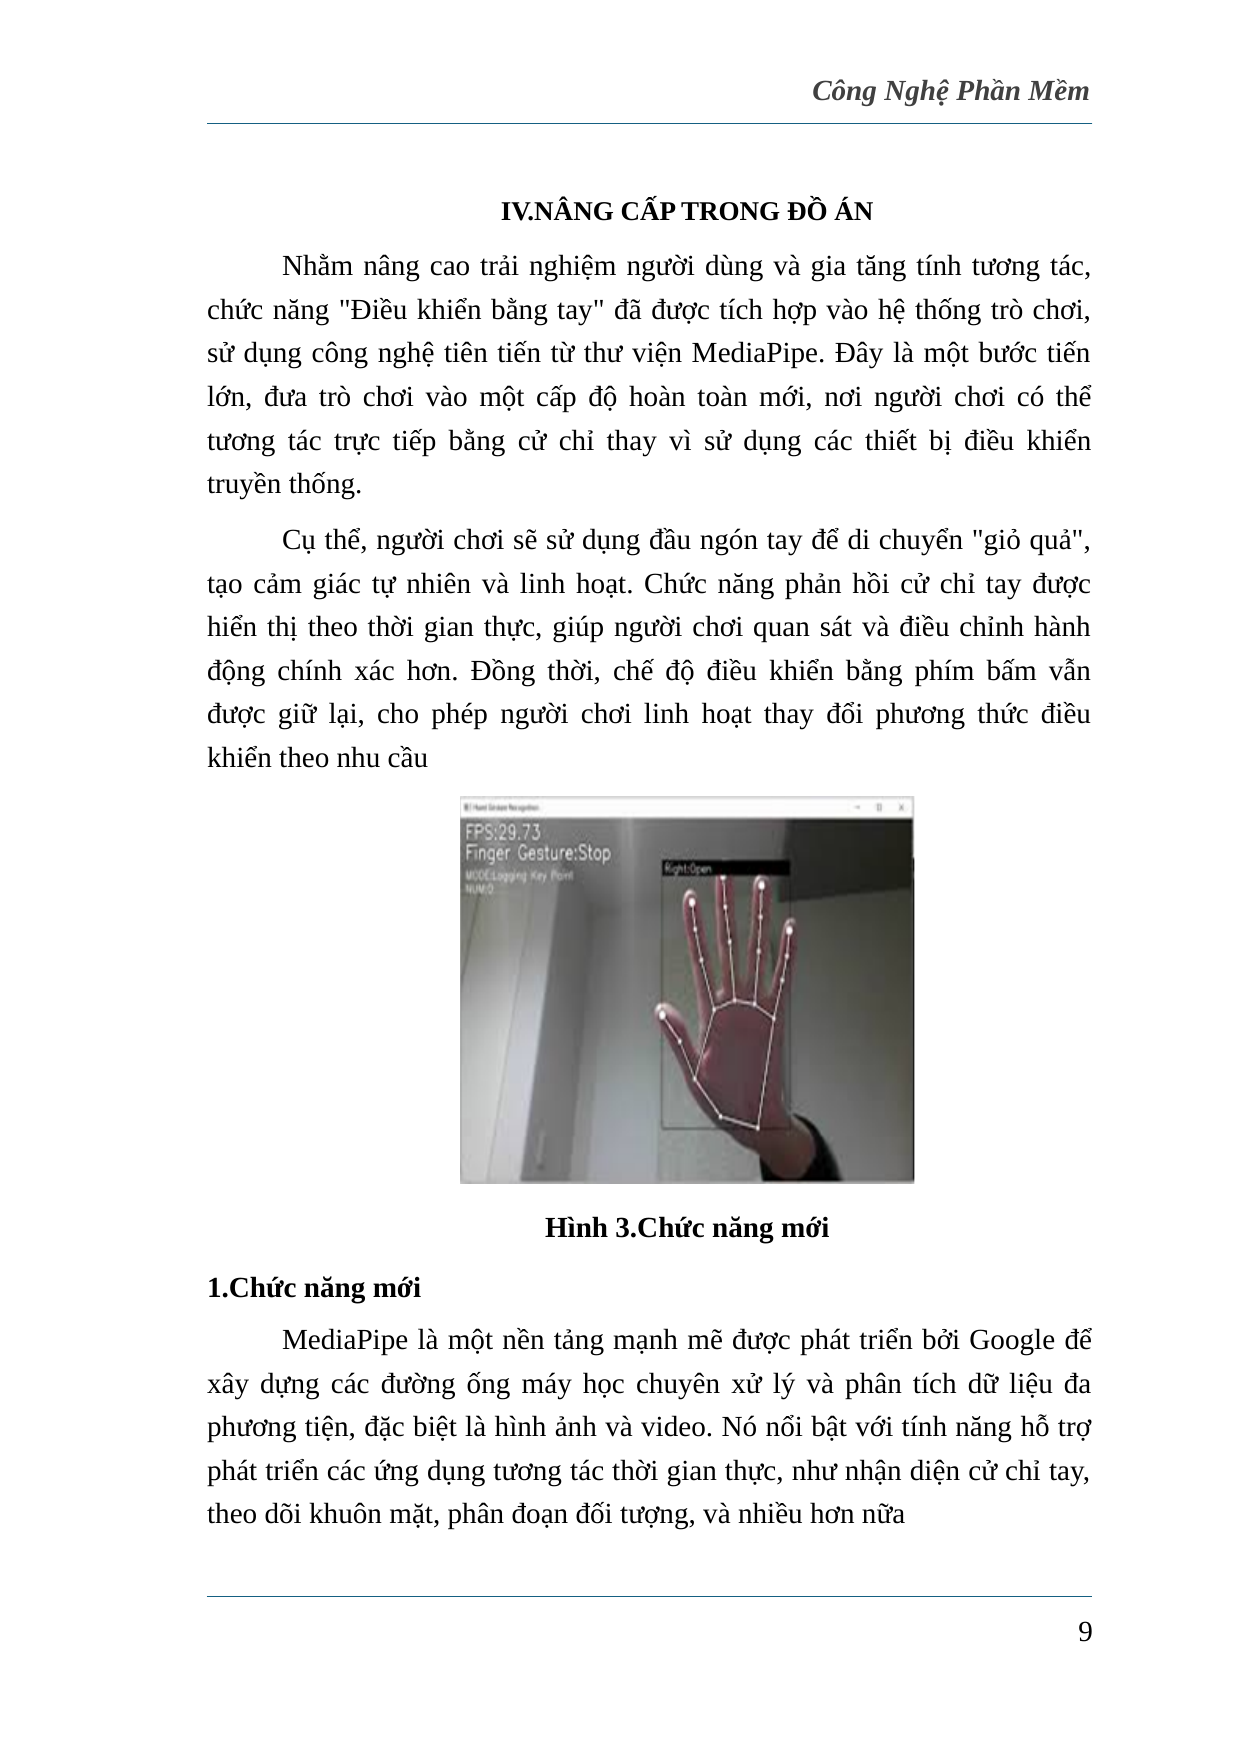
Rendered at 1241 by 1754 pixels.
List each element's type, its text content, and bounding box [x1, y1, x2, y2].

text Cụ thể, người chơi sẽ sử dụng đầu ngón tay để di chuyển "giỏ quả", tạo cảm giác tự nhiên và linh hoạt. Chức năng phản hồi cử chỉ tay được hiển thị theo thời gian thực, giúp người chơi quan sát và điều chỉnh hành động chính xác hơn. Đồng thời, chế độ điều khiển bằng phím bấm vẫn được giữ lại, cho phép người chơi linh hoạt thay đổi phương thức điều khiển theo nhu cầu [207, 522, 1092, 773]
subtitle IV.NÂNG CẤP TRONG ĐỒ ÁN [207, 196, 1092, 227]
subtitle Hình 3.Chức năng mới [207, 1210, 1092, 1244]
text MediaPipe là một nền tảng mạnh mẽ được phát triển bởi Google để xây dựng các đường ống máy học chuyên xử lý và phân tích dữ liệu đa phương tiện, đặc biệt là hình ảnh và video. Nó nổi bật với tính năng hỗ trợ phát triển các ứng dụng tương tác thời gian thực, như nhận diện cử chỉ tay, theo dõi khuôn mặt, phân đoạn đối tượng, và nhiều hơn nữa [207, 1322, 1092, 1530]
picture [460, 796, 915, 1184]
subtitle 1.Chức năng mới [207, 1270, 1092, 1304]
text Nhằm nâng cao trải nghiệm người dùng và gia tăng tính tương tác, chức năng "Điều khiển bằng tay" đã được tích hợp vào hệ thống trò chơi, sử dụng công nghệ tiên tiến từ thư viện MediaPipe. Đây là một bước tiến lớn, đưa trò chơi vào một cấp độ hoàn toàn mới, nơi người chơi có thể tương tác trực tiếp bằng cử chỉ thay vì sử dụng các thiết bị điều khiển truyền thống. [207, 248, 1092, 500]
